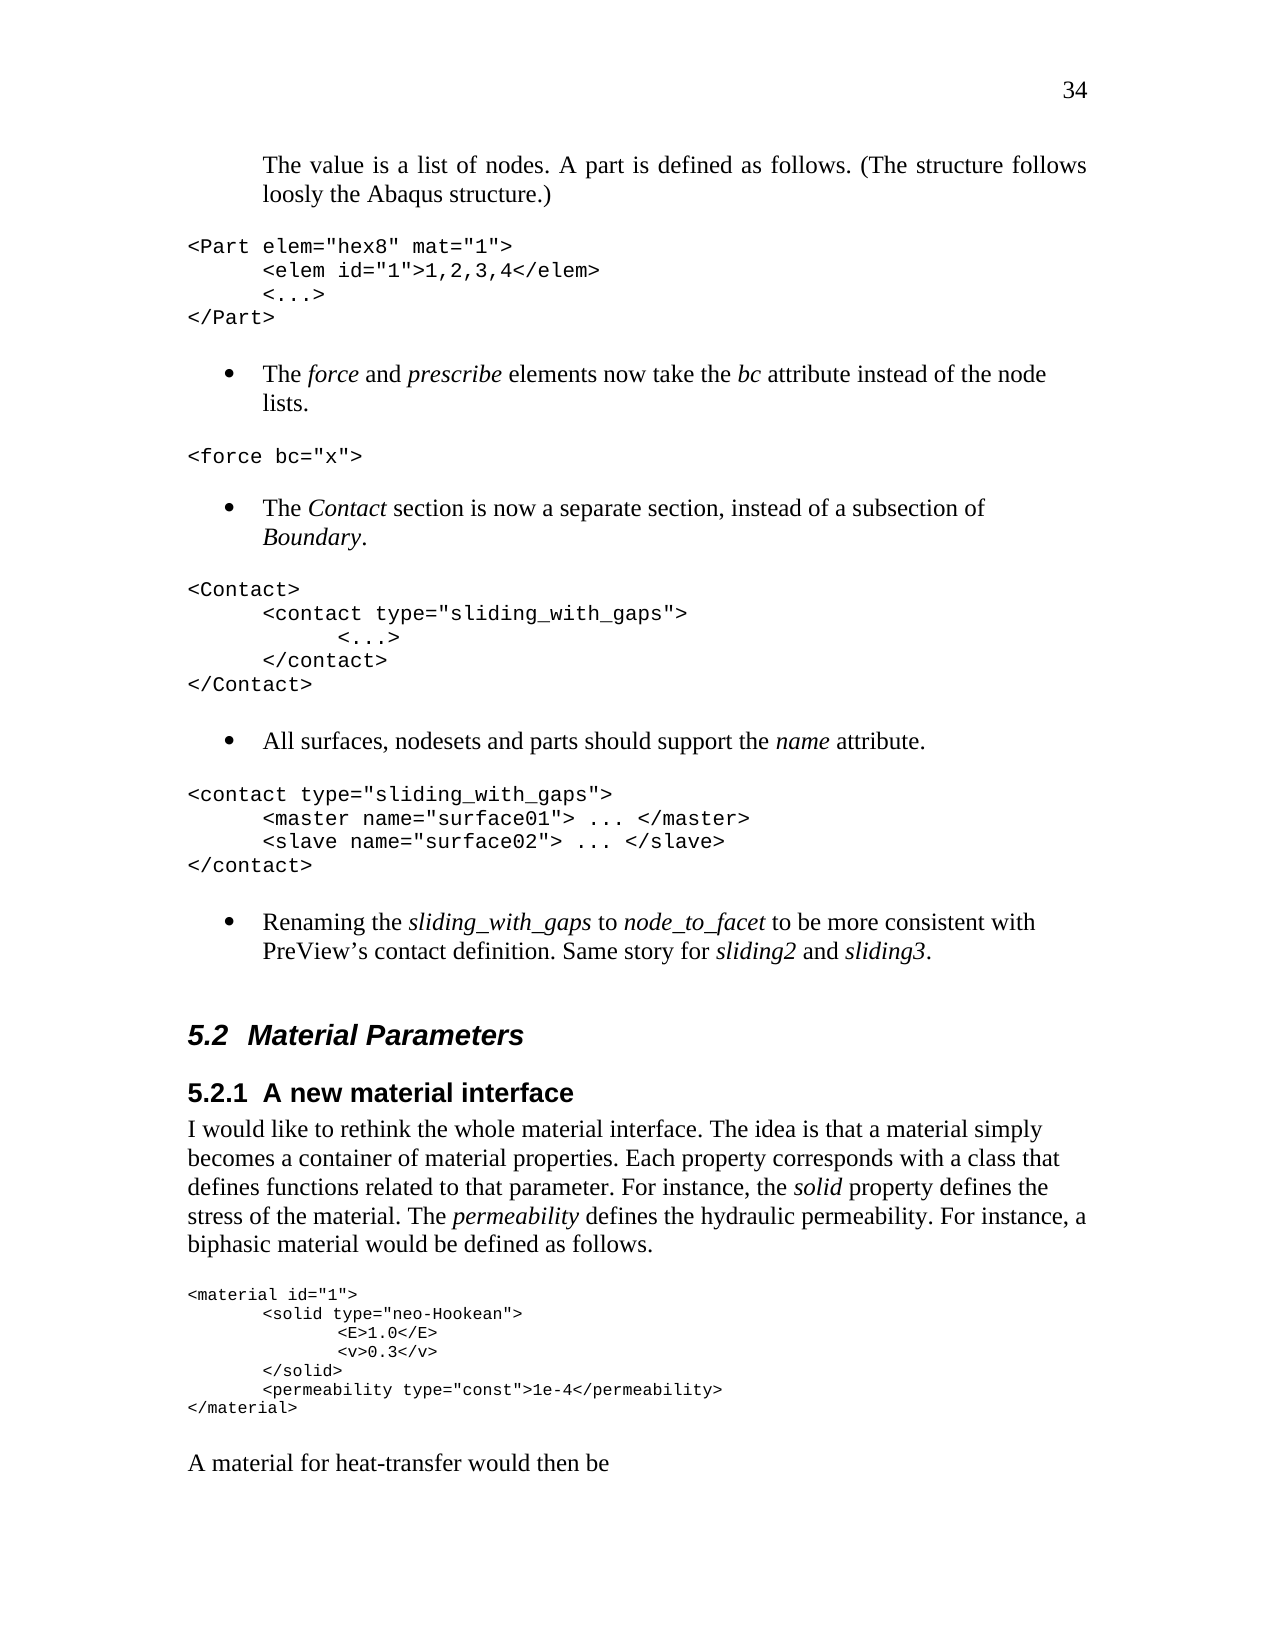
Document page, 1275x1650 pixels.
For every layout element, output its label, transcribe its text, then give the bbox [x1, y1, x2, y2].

text <Contact> [187, 579, 1087, 603]
text I would like to rethink the whole material interface. The idea is that a material simply becomes a container of material properties. Each property corresponds with a class that defines functions related to that parameter. For instance, the solid property defines the stress of the material. The permeability defines the hydraulic permeability. For instance, a biphasic material would be defined as follows. [187, 1114, 1087, 1258]
list The force and prescribe elements now take the bc attribute instead of the node lists. [225, 359, 1087, 417]
subtitle Material Parameters [187, 1018, 1087, 1052]
text <material id="1"> [187, 1287, 1087, 1306]
text <contact type="sliding_with_gaps"> [187, 603, 1087, 627]
list All surfaces, nodesets and parts should support the name attribute. [225, 726, 1087, 755]
text </solid> [187, 1362, 1087, 1381]
text <...> [187, 283, 1087, 307]
text <elem id="1">1,2,3,4</elem> [187, 260, 1087, 283]
text The value is a list of nodes. A part is defined as follows. (The structure follows loosly the Abaqus structure.) [262, 150, 1087, 207]
subtitle A new material interface [187, 1077, 1087, 1108]
text <permeability type="const">1e-4</permeability> [187, 1381, 1087, 1400]
text </contact> [187, 855, 1087, 878]
text </contact> [187, 650, 1087, 674]
text <solid type="neo-Hookean"> [187, 1306, 1087, 1325]
text </material> [187, 1400, 1087, 1419]
text </Part> [187, 307, 1087, 331]
text <E>1.0</E> [187, 1325, 1087, 1343]
list Renaming the sliding_with_gaps to node_to_facet to be more consistent with PreView’s contact definition. Same story for sliding2 and sliding3. [225, 907, 1087, 965]
text <contact type="sliding_with_gaps"> [187, 784, 1087, 807]
text <...> [187, 627, 1087, 650]
text <master name="surface01"> ... </master> [187, 807, 1087, 831]
text <v>0.3</v> [187, 1343, 1087, 1362]
list The Contact section is now a separate section, instead of a subsection of Boundary. [225, 493, 1087, 551]
text <slave name="surface02"> ... </slave> [187, 831, 1087, 855]
text <force bc="x"> [187, 446, 1087, 469]
text </Contact> [187, 674, 1087, 698]
text A material for heat-transfer would then be [187, 1448, 1087, 1476]
text <Part elem="hex8" mat="1"> [187, 236, 1087, 260]
